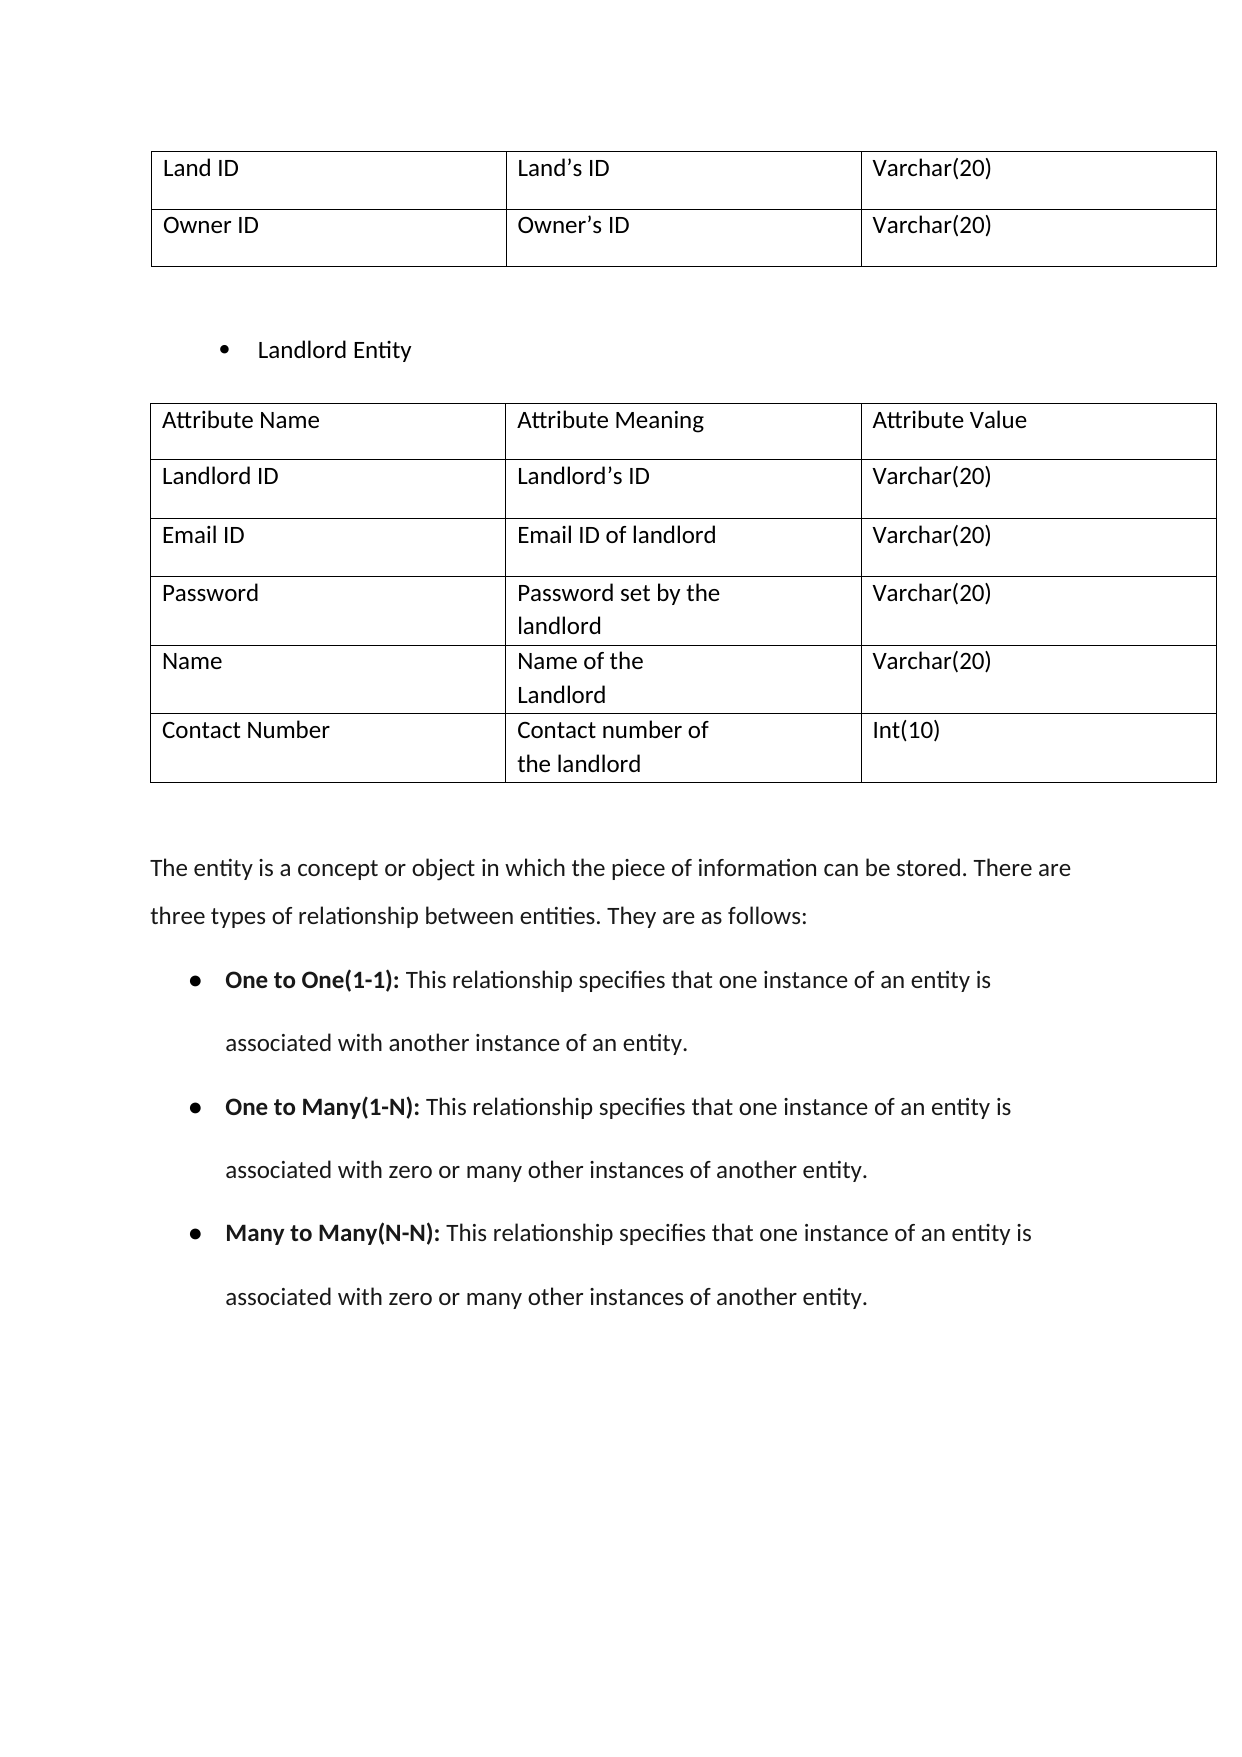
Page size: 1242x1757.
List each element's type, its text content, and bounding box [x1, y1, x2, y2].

table_cell Land’s ID [507, 152, 861, 209]
table_header Attribute Name [151, 404, 505, 459]
table_cell Varchar(20) [862, 519, 1216, 576]
table_cell Varchar(20) [862, 577, 1216, 644]
table_cell Varchar(20) [862, 460, 1216, 518]
table_header Attribute Meaning [506, 404, 861, 459]
table_cell Land ID [152, 152, 506, 209]
table_header Attribute Value [862, 404, 1216, 459]
table_cell Contact number of the landlord [506, 714, 861, 782]
table_cell Email ID of landlord [506, 519, 861, 576]
table_cell Landlord’s ID [506, 460, 861, 518]
table_cell Varchar(20) [862, 210, 1216, 266]
table_cell Varchar(20) [862, 646, 1216, 713]
table_cell Email ID [151, 519, 505, 576]
table_cell Landlord ID [151, 460, 505, 518]
table_cell Password [151, 577, 505, 644]
list Many to Many(N-N): ​This relationship specifies that one instance of an entity is associated with zero or many other instances of another entity. [188, 1218, 1092, 1312]
table_cell Contact Number [151, 714, 505, 782]
table_cell Owner’s ID [507, 210, 861, 266]
list One to Many(1-N): ​This relationship specifies that one instance of an entity is associated with zero or many other instances of another entity. [188, 1091, 1092, 1185]
table_cell Name of the Landlord [506, 646, 861, 713]
list Landlord Entity [220, 334, 1092, 365]
table_cell Owner ID [152, 210, 506, 266]
table_cell Int(10) [862, 714, 1216, 782]
table_cell Name [151, 646, 505, 713]
list One to One(1-1): ​This relationship specifies that one instance of an entity is associated with another instance of an entity. [188, 964, 1092, 1058]
table_cell Password set by the landlord [506, 577, 861, 644]
text The entity is a concept or object in which the piece of information can be stored. There are three types of relationship between entities. They are as follows: [150, 852, 1114, 930]
table_cell Varchar(20) [862, 152, 1216, 209]
